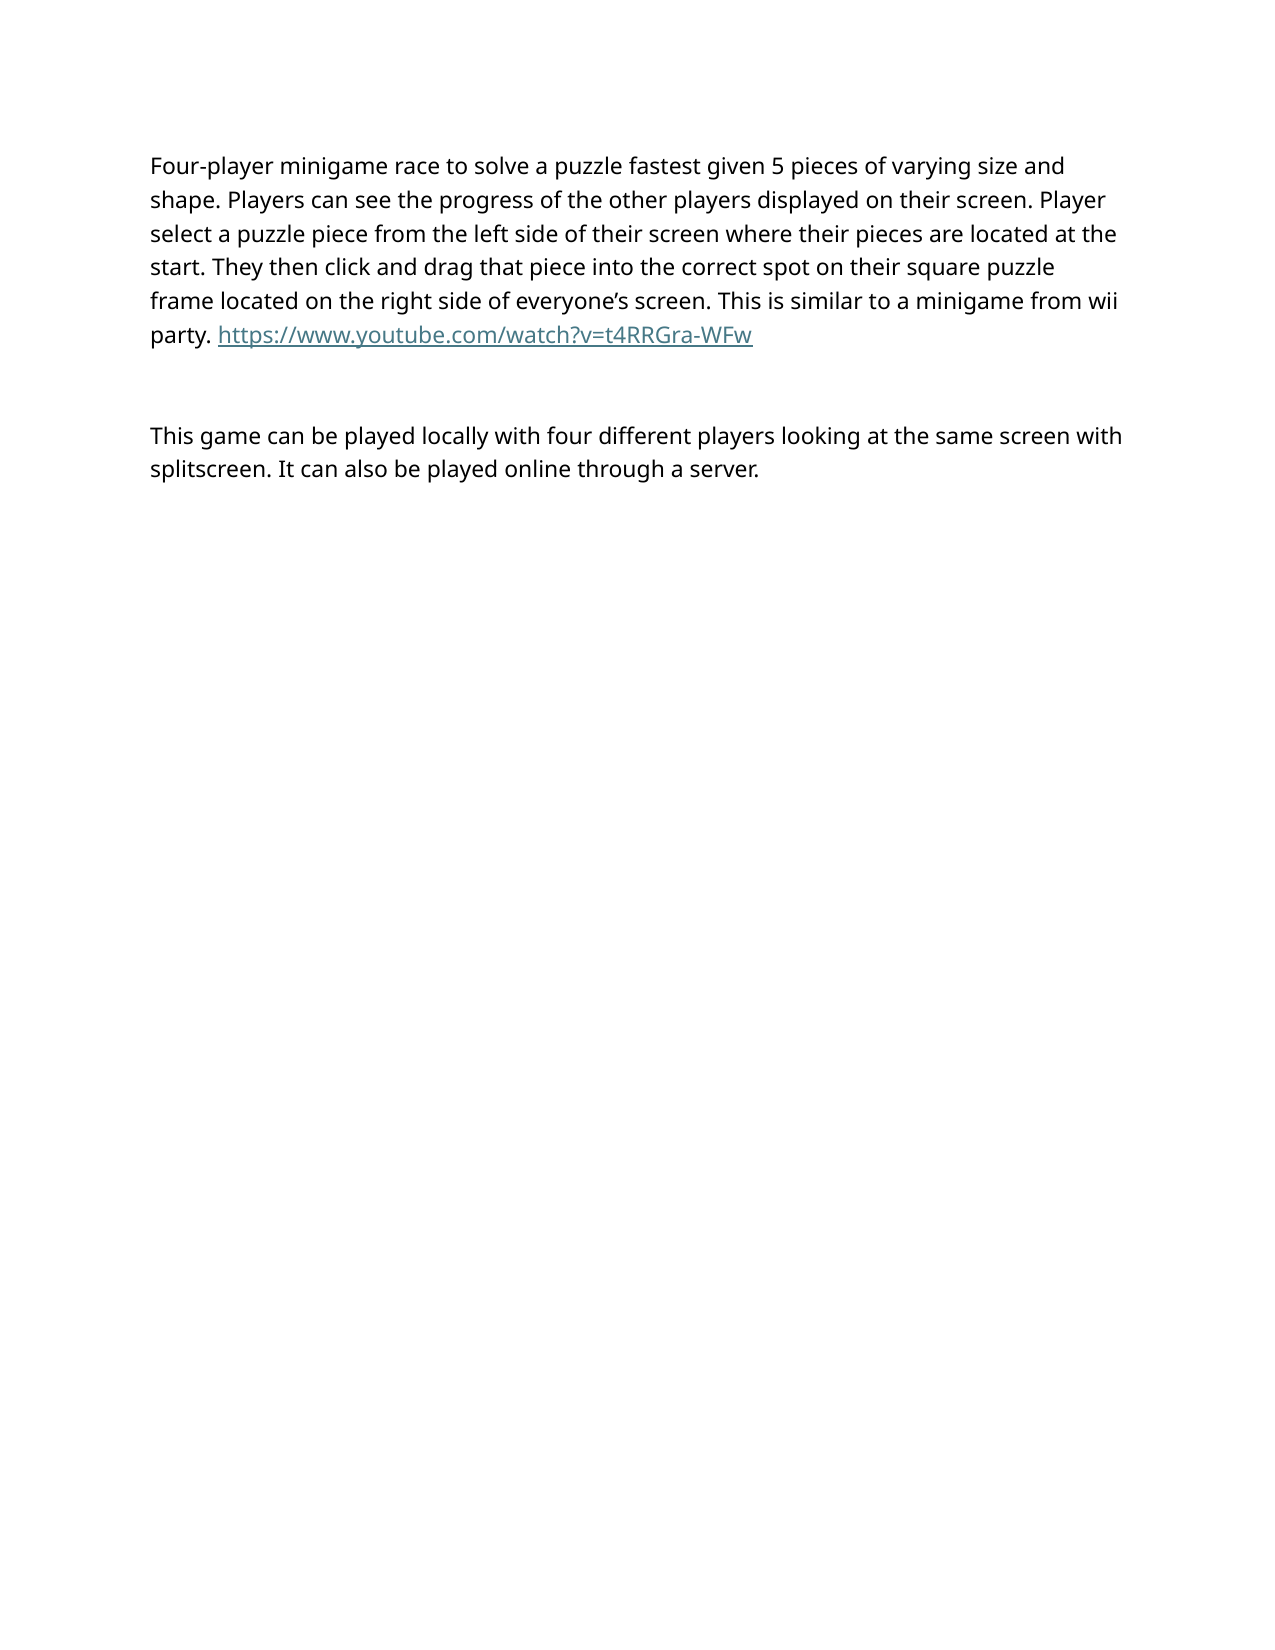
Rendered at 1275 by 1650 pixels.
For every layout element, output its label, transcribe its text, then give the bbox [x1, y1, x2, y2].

text This game can be played locally with four different players looking at the same screen with splitscreen. It can also be played online through a server. [150, 419, 1125, 484]
text Four-player minigame race to solve a puzzle fastest given 5 pieces of varying size and shape. Players can see the progress of the other players displayed on their screen. Player select a puzzle piece from the left side of their screen where their pieces are located at the start. They then click and drag that piece into the correct spot on their square puzzle frame located on the right side of everyone’s screen. This is similar to a minigame from wii party. https://www.youtube.com/watch?v=t4RRGra-WFw [150, 150, 1125, 350]
